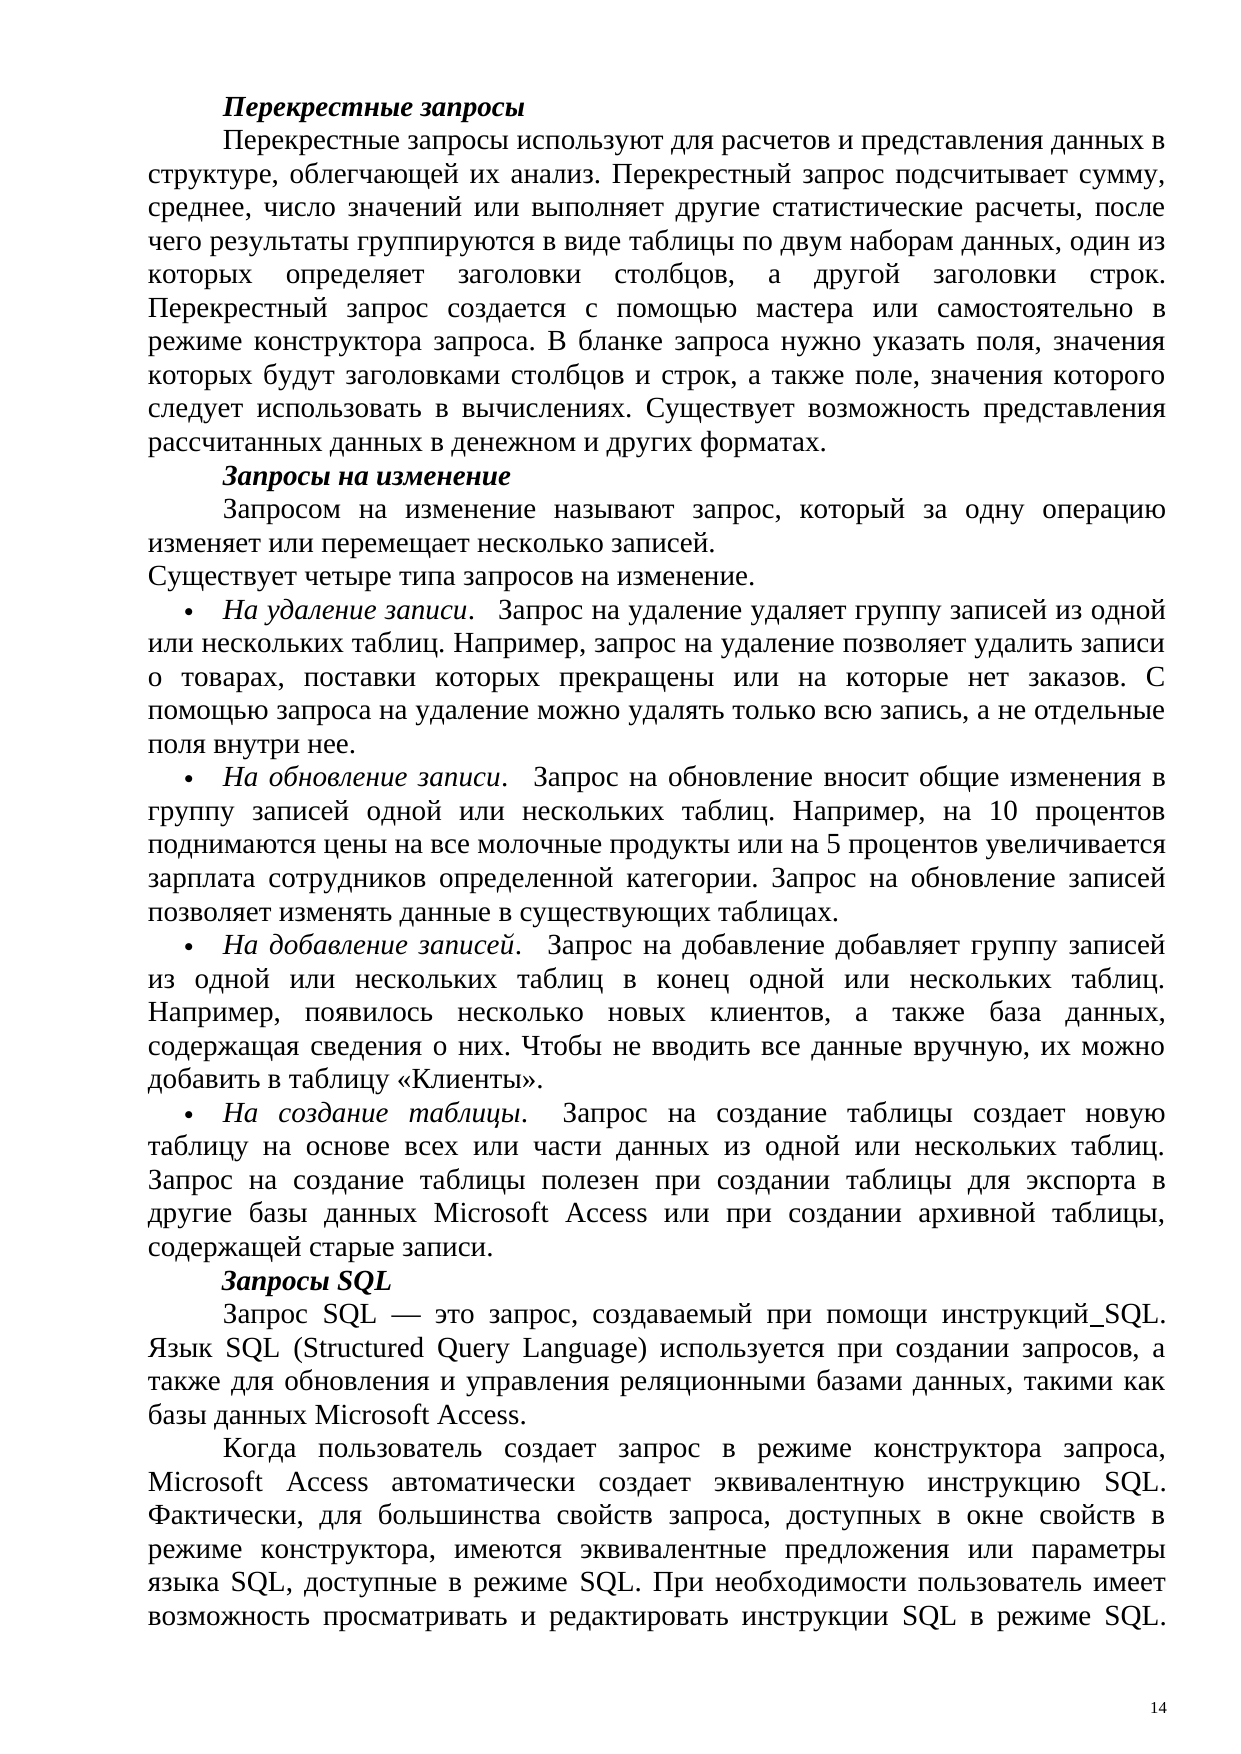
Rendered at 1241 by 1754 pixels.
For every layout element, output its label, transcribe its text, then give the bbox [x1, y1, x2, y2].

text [148, 1430, 1167, 1632]
text Перекрестные запросы используют для расчетов и представления данных в структуре, облегчающей их анализ. Перекрестный запрос подсчитывает сумму, среднее, число значений или выполняет другие статистические расчеты, после чего результаты группируются в виде таблицы по двум наборам данных, один из которых определяет заголовки столбцов, а другой заголовки строк. Перекрестный запрос создается с помощью мастера или самостоятельно в режиме конструктора запроса. В бланке запроса нужно указать поля, значения которых будут заголовками столбцов и строк, а также поле, значения которого следует использовать в вычислениях. Существует возможность представления рассчитанных данных в денежном и других форматах. [148, 122, 1167, 458]
text Запросы на изменение [148, 458, 1167, 491]
text Запросы SQL [148, 1263, 1167, 1296]
text Запрос SQL — это запрос, создаваемый при помощи инструкций SQL. Язык SQL (Structured Query Language) используется при создании запросов, а также для обновления и управления реляционными базами данных, такими как базы данных Microsoft Access. [148, 1296, 1167, 1430]
list На обновление записи. Запрос на обновление вносит общие изменения в группу записей одной или нескольких таблиц. Например, на 10 процентов поднимаются цены на все молочные продукты или на 5 процентов увеличивается зарплата сотрудников определенной категории. Запрос на обновление записей позволяет изменять данные в существующих таблицах. [148, 759, 1167, 927]
text Запросом на изменение называют запрос, который за одну операцию изменяет или перемещает несколько записей. [148, 491, 1167, 558]
list На добавление записей. Запрос на добавление добавляет группу записей из одной или нескольких таблиц в конец одной или нескольких таблиц. Например, появилось несколько новых клиентов, а также база данных, содержащая сведения о них. Чтобы не вводить все данные вручную, их можно добавить в таблицу «Клиенты». [148, 927, 1167, 1095]
list На удаление записи. Запрос на удаление удаляет группу записей из одной или нескольких таблиц. Например, запрос на удаление позволяет удалить записи о товарах, поставки которых прекращены или на которые нет заказов. С помощью запроса на удаление можно удалять только всю запись, а не отдельные поля внутри нее. [148, 592, 1167, 759]
text Существует четыре типа запросов на изменение. [148, 558, 1167, 592]
list На создание таблицы. Запрос на создание таблицы создает новую таблицу на основе всех или части данных из одной или нескольких таблиц. Запрос на создание таблицы полезен при создании таблицы для экспорта в другие базы данных Microsoft Access или при создании архивной таблицы, содержащей старые записи. [148, 1095, 1167, 1263]
text Перекрестные запросы [148, 89, 1167, 122]
